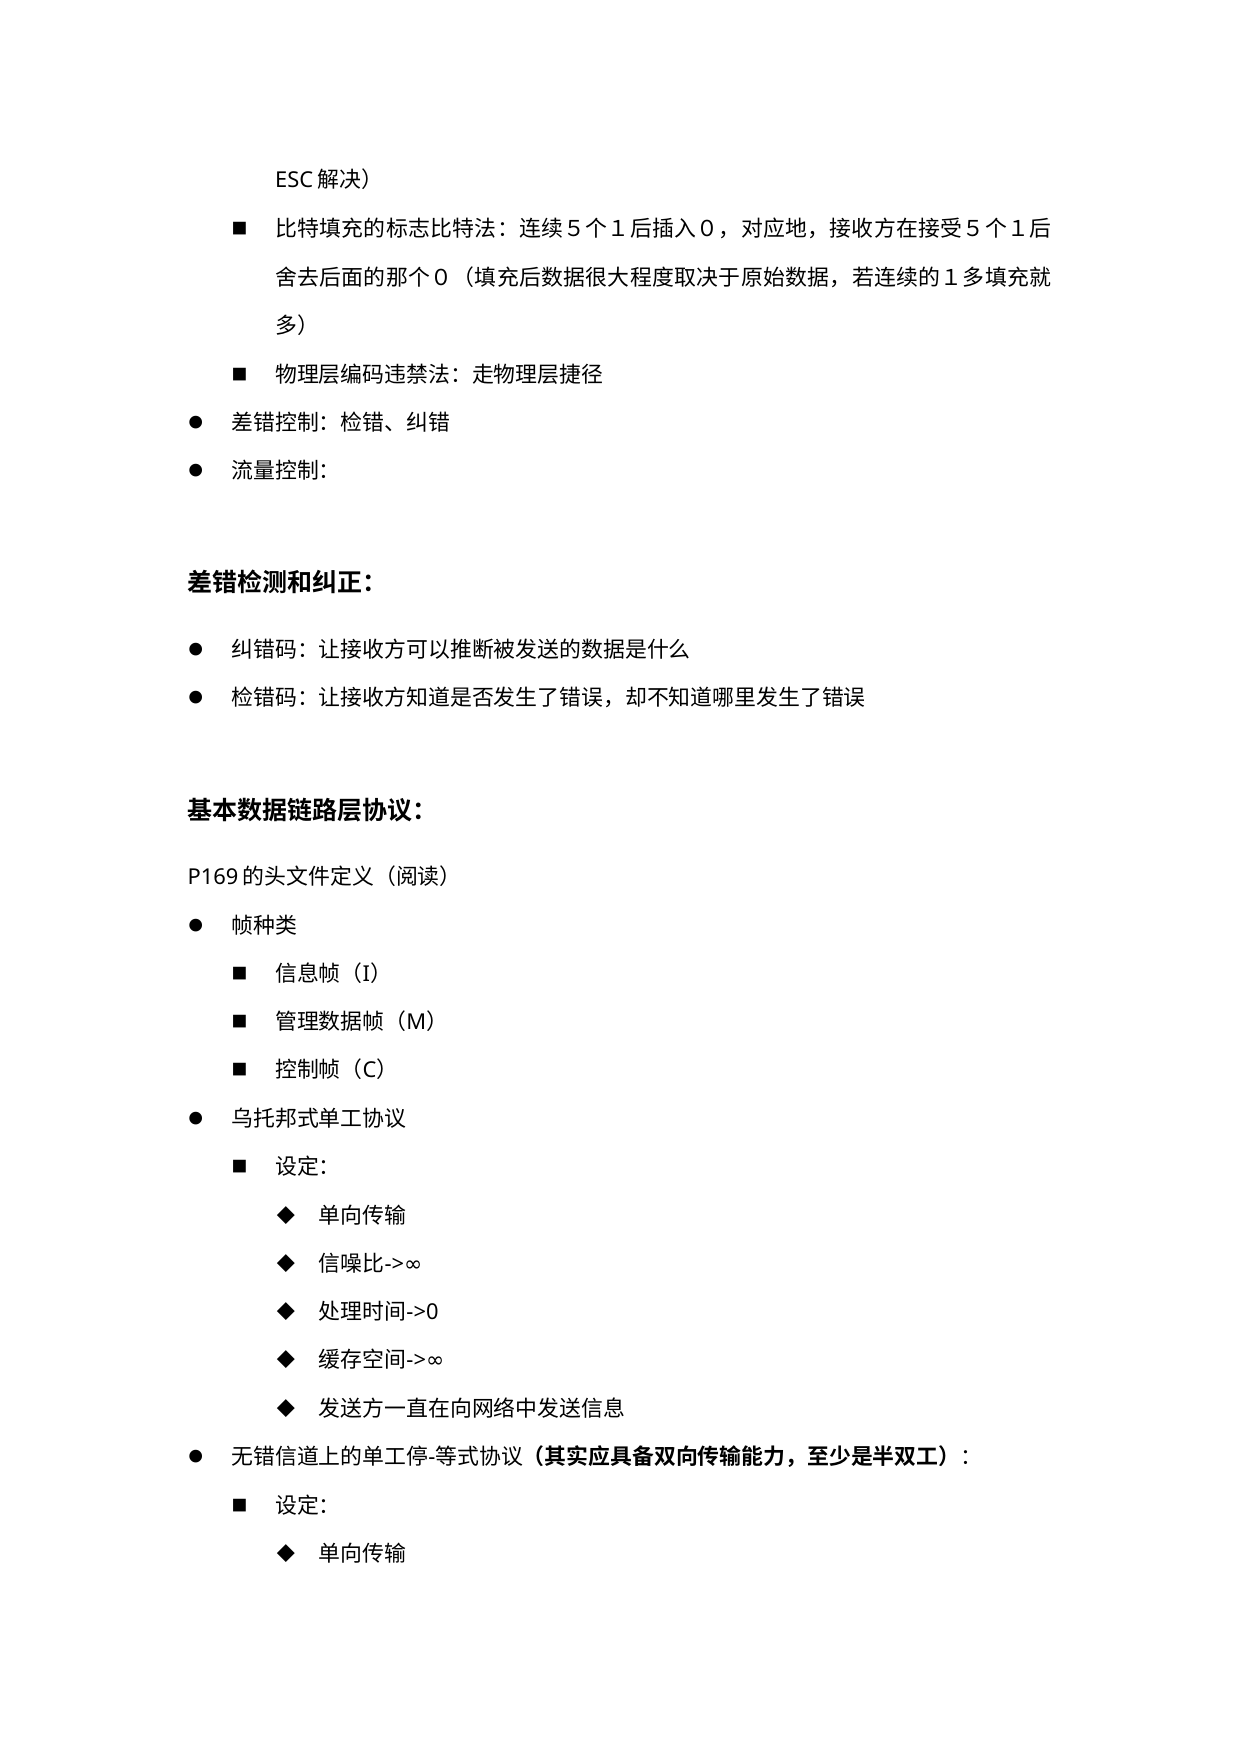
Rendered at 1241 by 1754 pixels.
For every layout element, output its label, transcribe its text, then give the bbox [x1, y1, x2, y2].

list 单向传输 [275, 1536, 1053, 1568]
list 设定： [231, 1149, 1053, 1181]
list 发送方一直在向网络中发送信息 [275, 1391, 1053, 1423]
list 信息帧（I） [231, 956, 1053, 988]
list 无错信道上的单工停-等式协议（其实应具备双向传输能力，至少是半双工）： [187, 1439, 1053, 1471]
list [231, 162, 1053, 194]
list 检错码：让接收方知道是否发生了错误，却不知道哪里发生了错误 [187, 680, 1053, 712]
list 处理时间->0 [275, 1294, 1053, 1326]
list 乌托邦式单工协议 [187, 1101, 1053, 1133]
list 比特填充的标志比特法：连续５个１后插入０，对应地，接收方在接受５个１后舍去后面的那个０（填充后数据很大程度取决于原始数据，若连续的１多填充就多） [231, 210, 1053, 340]
list P169的头文件定义（阅读） [187, 859, 1053, 891]
list 纠错码：让接收方可以推断被发送的数据是什么 [187, 632, 1053, 664]
list 差错控制：检错、纠错 [187, 404, 1053, 437]
list 控制帧（C） [231, 1052, 1053, 1085]
list 管理数据帧（M） [231, 1004, 1053, 1036]
list 信噪比->∞ [275, 1246, 1053, 1278]
list 差错检测和纠正： [187, 548, 1053, 613]
list 设定： [231, 1487, 1053, 1520]
list 帧种类 [187, 907, 1053, 940]
list 物理层编码违禁法：走物理层捷径 [231, 356, 1053, 389]
list 缓存空间->∞ [275, 1342, 1053, 1375]
list 单向传输 [275, 1197, 1053, 1230]
list 流量控制： [187, 453, 1053, 485]
list 基本数据链路层协议： [187, 776, 1053, 841]
